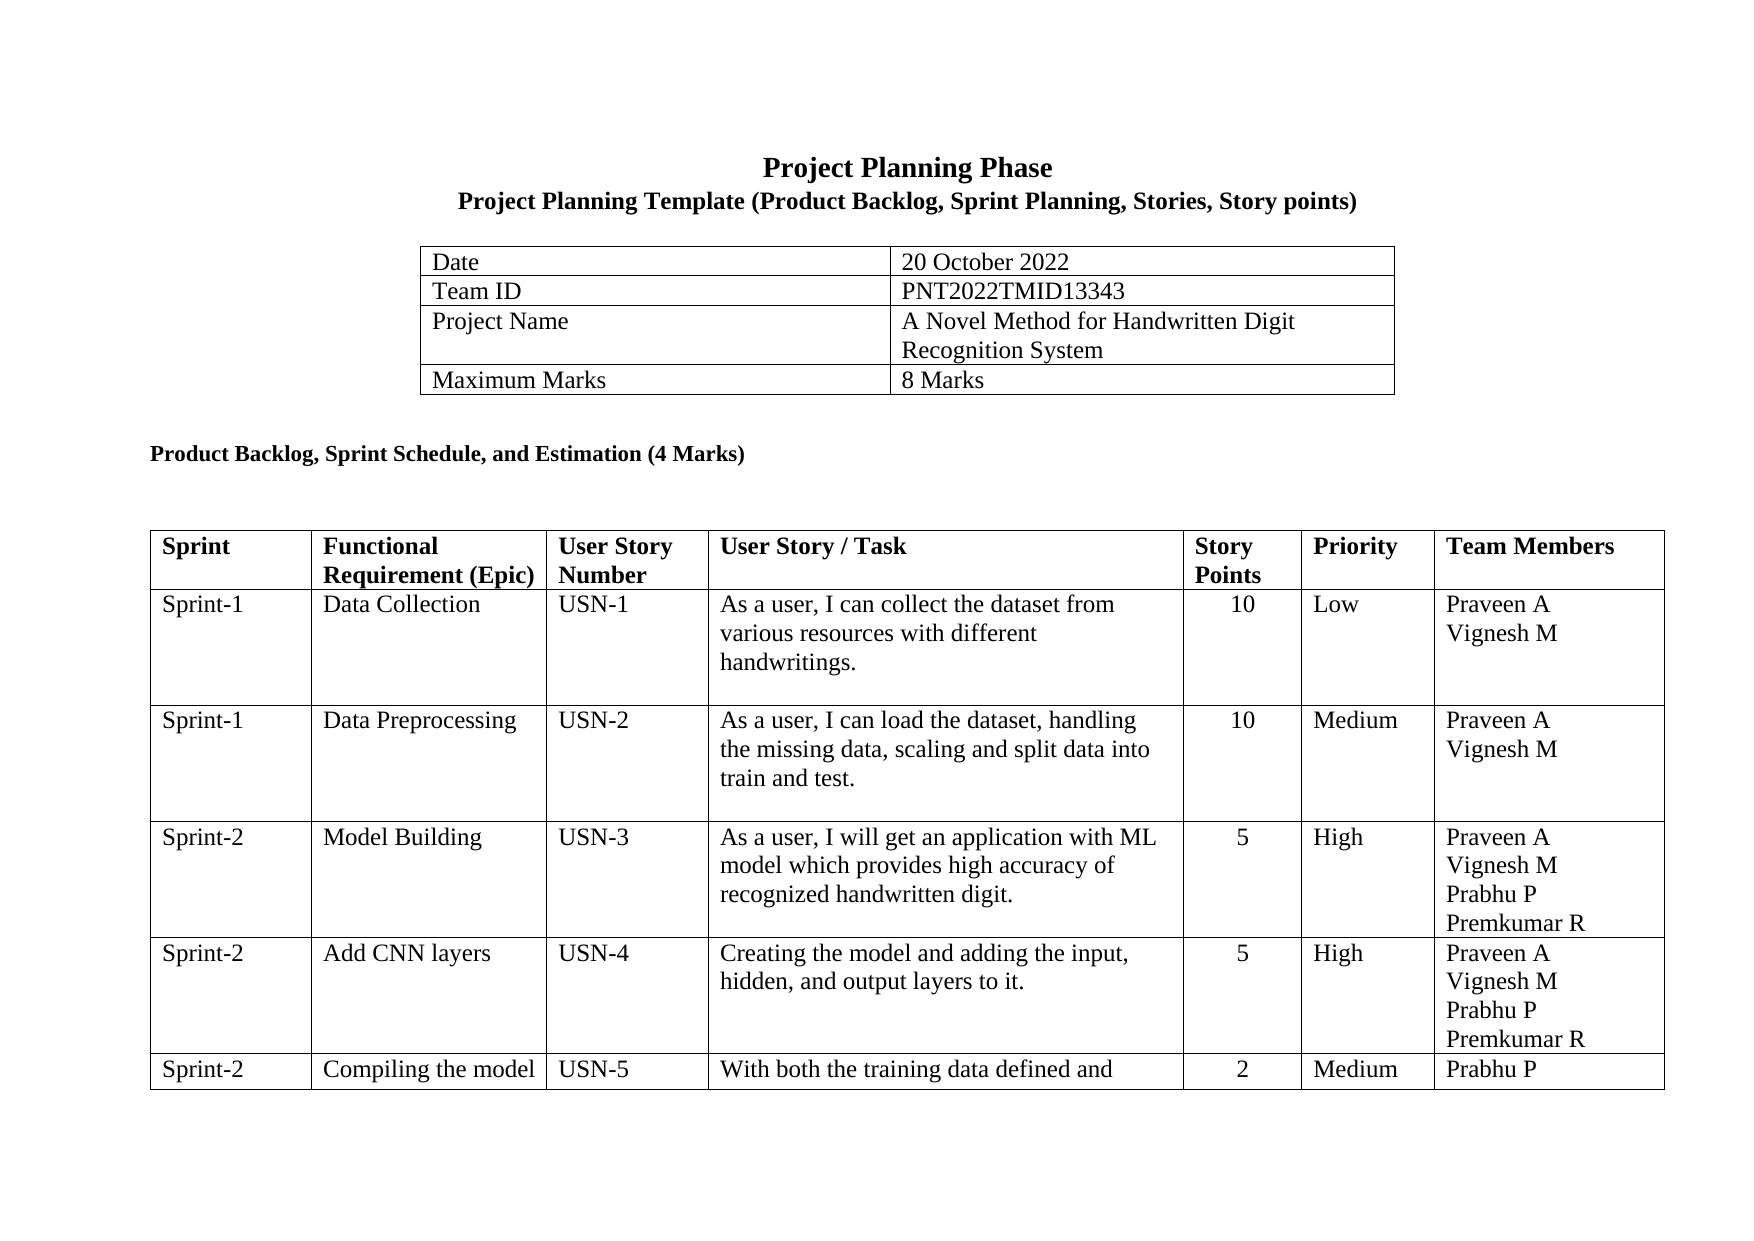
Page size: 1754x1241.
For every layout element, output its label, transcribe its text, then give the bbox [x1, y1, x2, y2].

table_header User Story / Task [709, 531, 1183, 588]
table_cell USN-4 [547, 938, 708, 1053]
table_cell Compiling the model [312, 1054, 546, 1089]
table_cell High [1302, 822, 1434, 937]
table_header 20 October 2022 [891, 247, 1394, 275]
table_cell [709, 1054, 1183, 1089]
table_cell PNT2022TMID13343 [891, 276, 1394, 305]
table_cell High [1302, 938, 1434, 1053]
table_cell Maximum Marks [421, 365, 890, 393]
table_cell USN-1 [547, 590, 708, 704]
table_header Team Members [1435, 531, 1664, 588]
table_cell A Novel Method for Handwritten Digit Recognition System [891, 306, 1394, 364]
table_cell Medium [1302, 1054, 1434, 1089]
table_cell Add CNN layers [312, 938, 546, 1053]
table_cell As a user, I can load the dataset, handling the missing data, scaling and split data into train and test. [709, 706, 1183, 821]
table_cell Sprint-2 [151, 938, 311, 1053]
text Product Backlog, Sprint Schedule, and Estimation (4 Marks) [150, 440, 1665, 466]
table_cell USN-2 [547, 706, 708, 821]
table_header Date [421, 247, 890, 275]
table_header Priority [1302, 531, 1434, 588]
table_header User Story Number [547, 531, 708, 588]
text Project Planning Template (Product Backlog, Sprint Planning, Stories, Story points) [150, 186, 1665, 215]
table_cell Praveen A Vignesh M [1435, 590, 1664, 704]
table_cell USN-5 [547, 1054, 708, 1089]
table_cell 5 [1184, 822, 1301, 937]
text Project Planning Phase [150, 150, 1665, 183]
table_cell 2 [1184, 1054, 1301, 1089]
table_cell USN-3 [547, 822, 708, 937]
table_cell As a user, I will get an application with ML model which provides high accuracy of recognized handwritten digit. [709, 822, 1183, 937]
table_cell Sprint-2 [151, 1054, 311, 1089]
table_header Functional Requirement (Epic) [312, 531, 546, 588]
table_cell 10 [1184, 706, 1301, 821]
table_cell Sprint-1 [151, 590, 311, 704]
table_header Sprint [151, 531, 311, 588]
table_cell As a user, I can collect the dataset from various resources with different handwritings. [709, 590, 1183, 704]
table_cell 5 [1184, 938, 1301, 1053]
table_cell Sprint-1 [151, 706, 311, 821]
table_cell Project Name [421, 306, 890, 364]
table_cell Medium [1302, 706, 1434, 821]
table_cell Data Collection [312, 590, 546, 704]
table_cell 8 Marks [891, 365, 1394, 393]
table_cell Prabhu P Premkumar R [1435, 1054, 1664, 1089]
table_cell Praveen A Vignesh M Prabhu P Premkumar R [1435, 938, 1664, 1053]
table_cell 10 [1184, 590, 1301, 704]
table_cell Model Building [312, 822, 546, 937]
table_cell Creating the model and adding the input, hidden, and output layers to it. [709, 938, 1183, 1053]
table_header Story Points [1184, 531, 1301, 588]
table_cell Low [1302, 590, 1434, 704]
table_cell Praveen A Vignesh M [1435, 706, 1664, 821]
table_cell Data Preprocessing [312, 706, 546, 821]
table_cell Team ID [421, 276, 890, 305]
table_cell Praveen A Vignesh M Prabhu P Premkumar R [1435, 822, 1664, 937]
table_cell Sprint-2 [151, 822, 311, 937]
